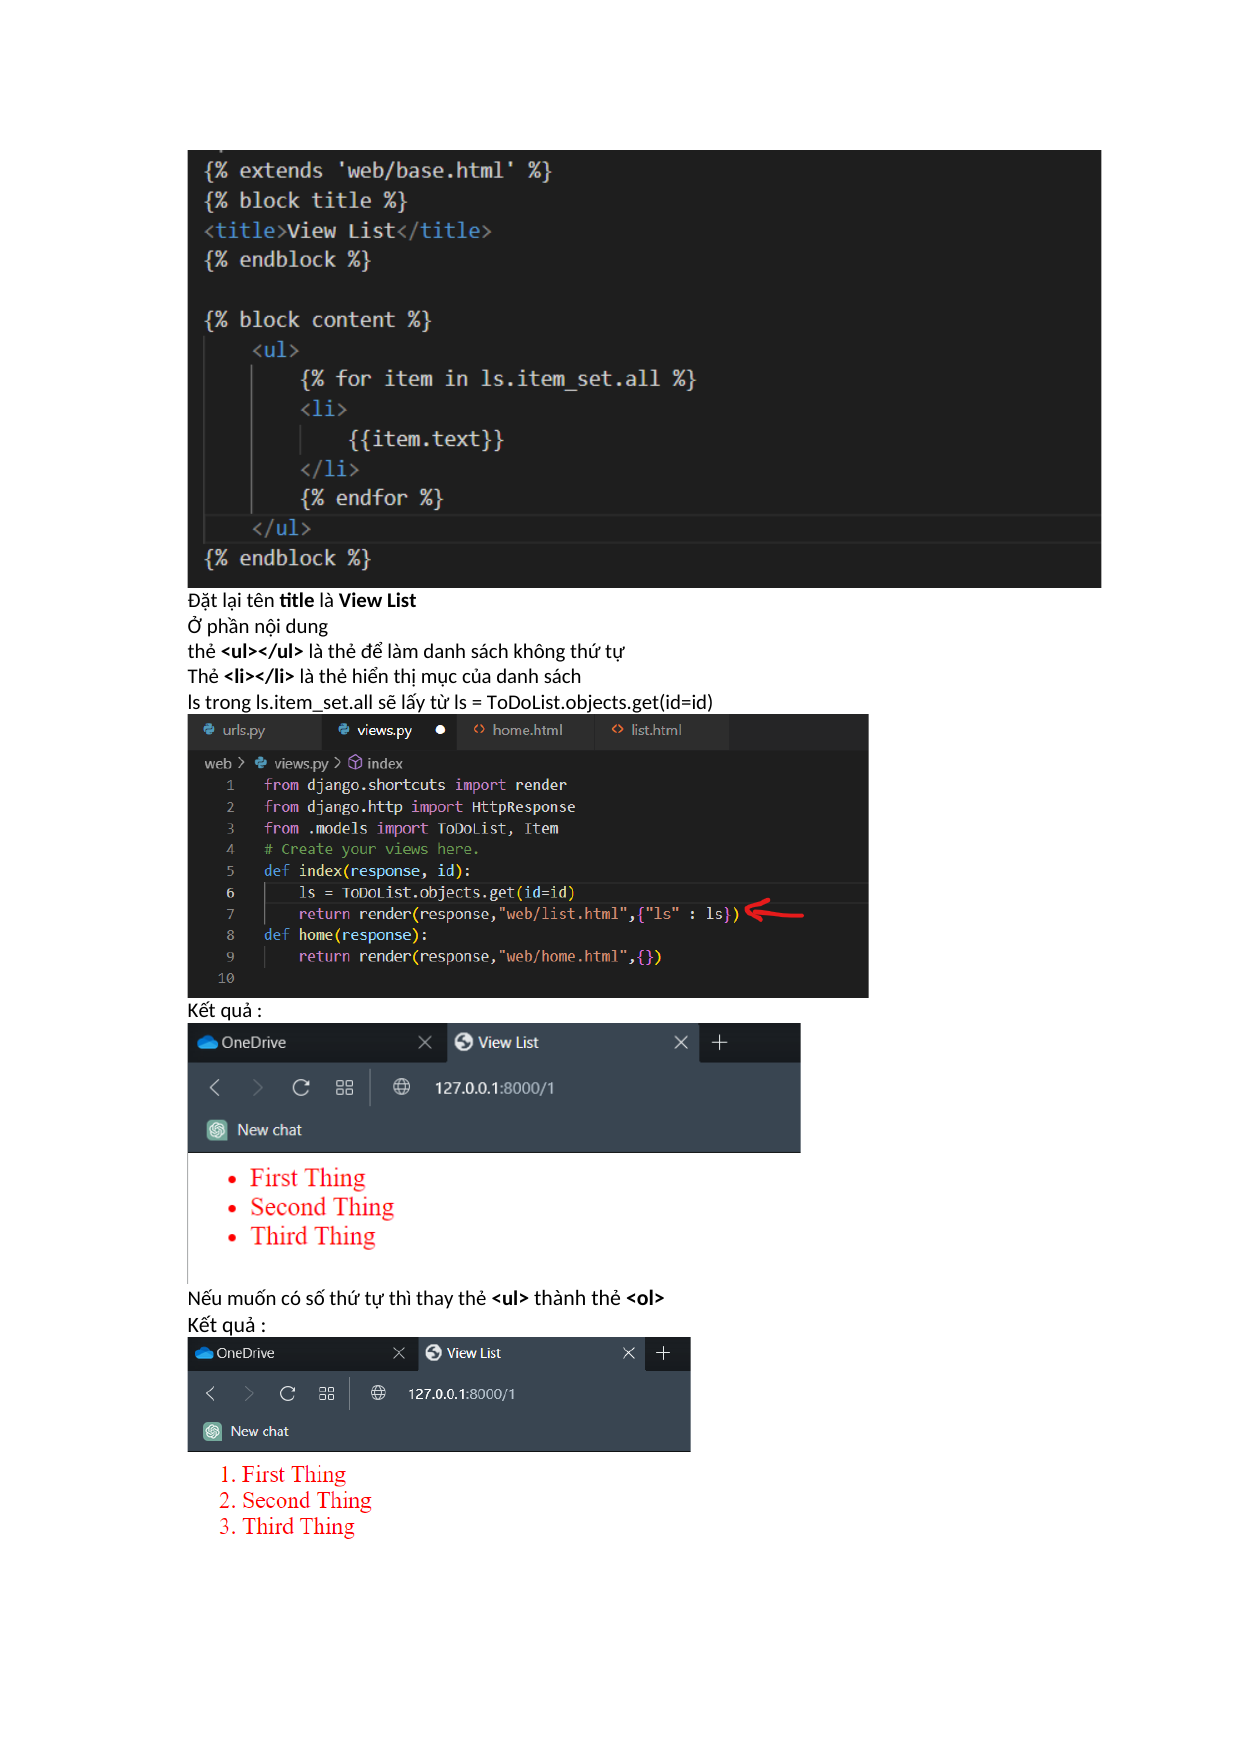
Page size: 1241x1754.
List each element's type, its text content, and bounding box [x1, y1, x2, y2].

list Đặt lại tên title là View List [187, 588, 1053, 613]
list thẻ <ul></ul> là thẻ để làm danh sách không thứ tự [187, 638, 1053, 664]
picture [187, 150, 1102, 588]
list Kết quả : [187, 1311, 1053, 1337]
picture [187, 1337, 691, 1581]
picture [187, 1023, 801, 1284]
list Thẻ <li></li> là thẻ hiển thị mục của danh sách [187, 664, 1053, 689]
list Kết quả : [187, 998, 1053, 1023]
picture [187, 714, 869, 998]
list Nếu muốn có số thứ tự thì thay thẻ <ul> thành thẻ <ol> [187, 1284, 1053, 1311]
list ls trong ls.item_set.all sẽ lấy từ ls = ToDoList.objects.get(id=id) [187, 689, 1053, 714]
list Ở phần nội dung [187, 613, 1053, 638]
